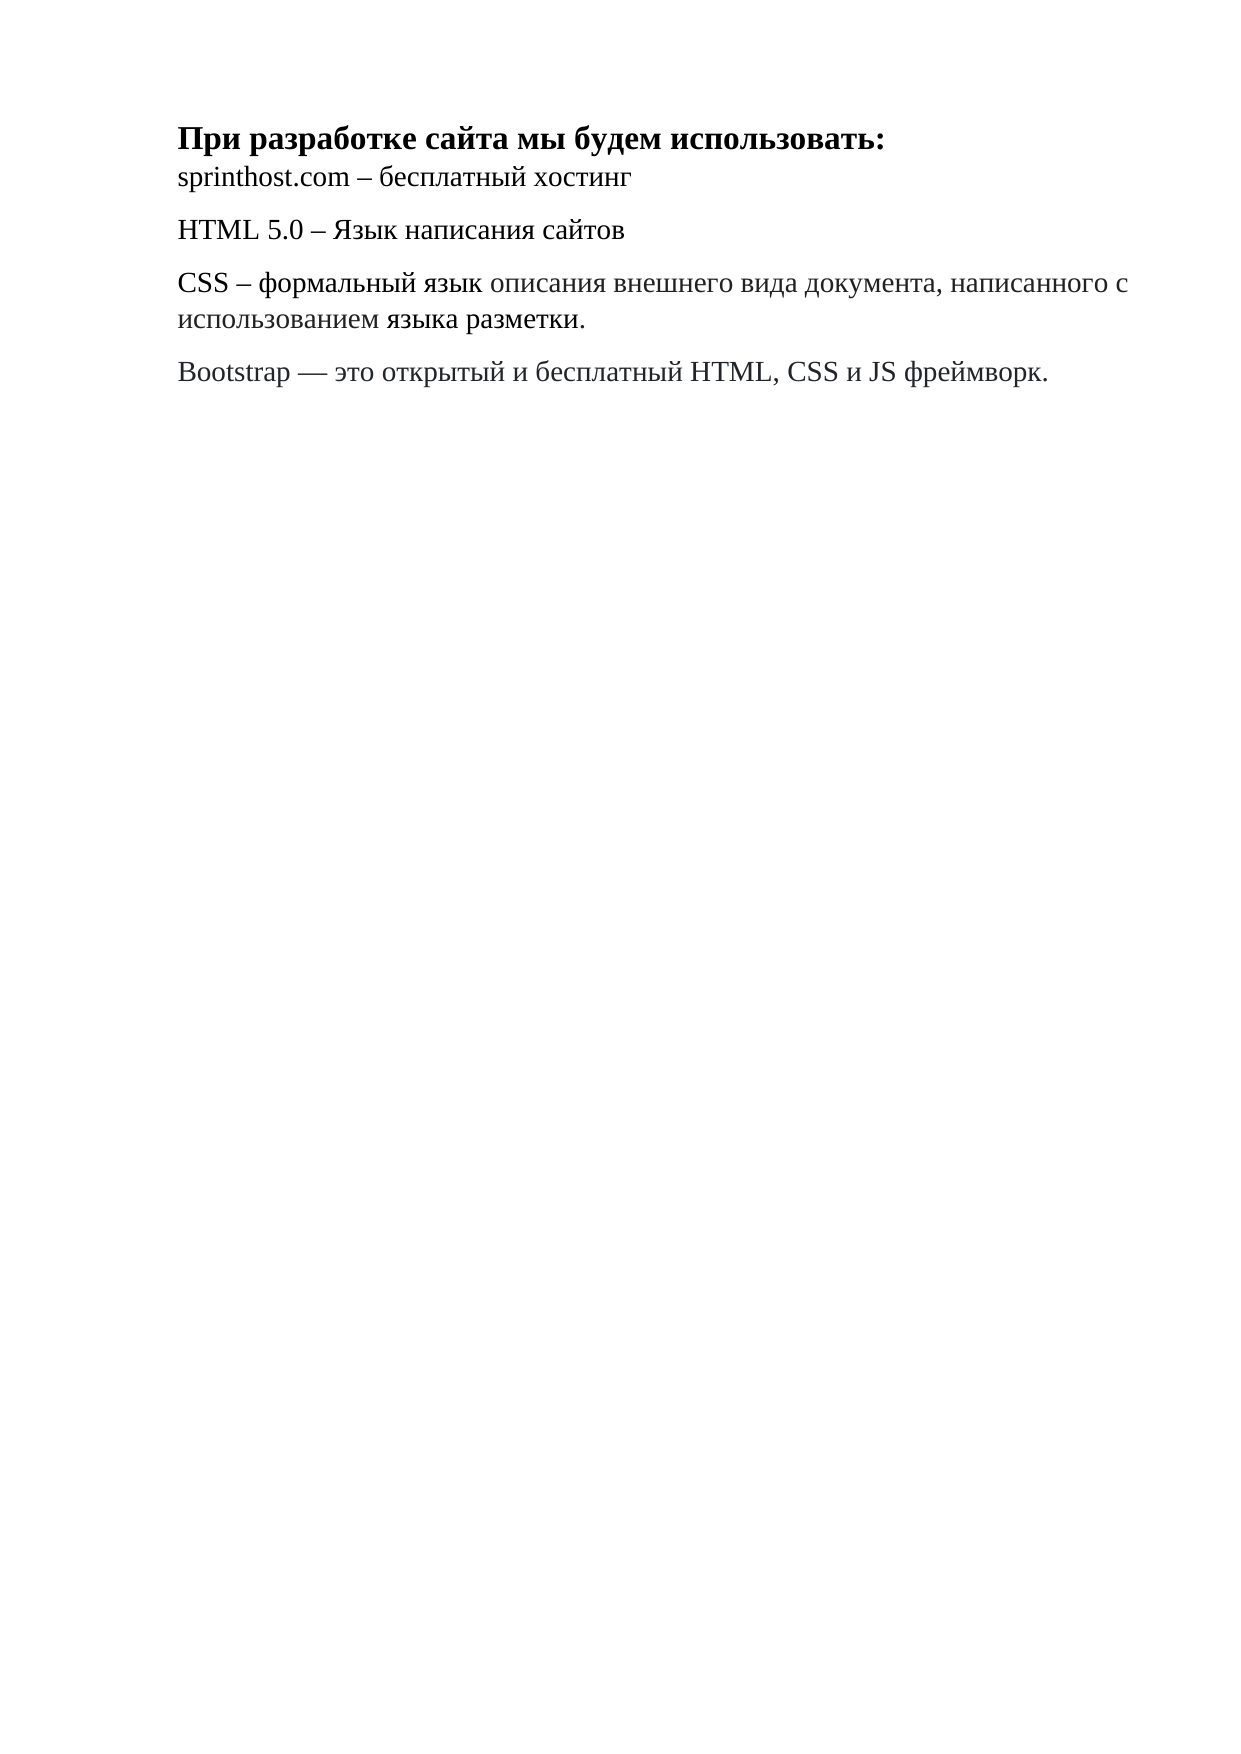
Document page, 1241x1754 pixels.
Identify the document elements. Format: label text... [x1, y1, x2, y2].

text При разработке сайта мы будем использовать: sprinthost.com – бесплатный хостинг [177, 118, 1152, 193]
text HTML 5.0 – Язык написания сайтов [177, 212, 1152, 245]
text CSS – формальный язык описания внешнего вида документа, написанного с использованием языка разметки. [177, 265, 1152, 334]
text Bootstrap — это открытый и бесплатный HTML, CSS и JS фреймворк. [177, 354, 1152, 417]
